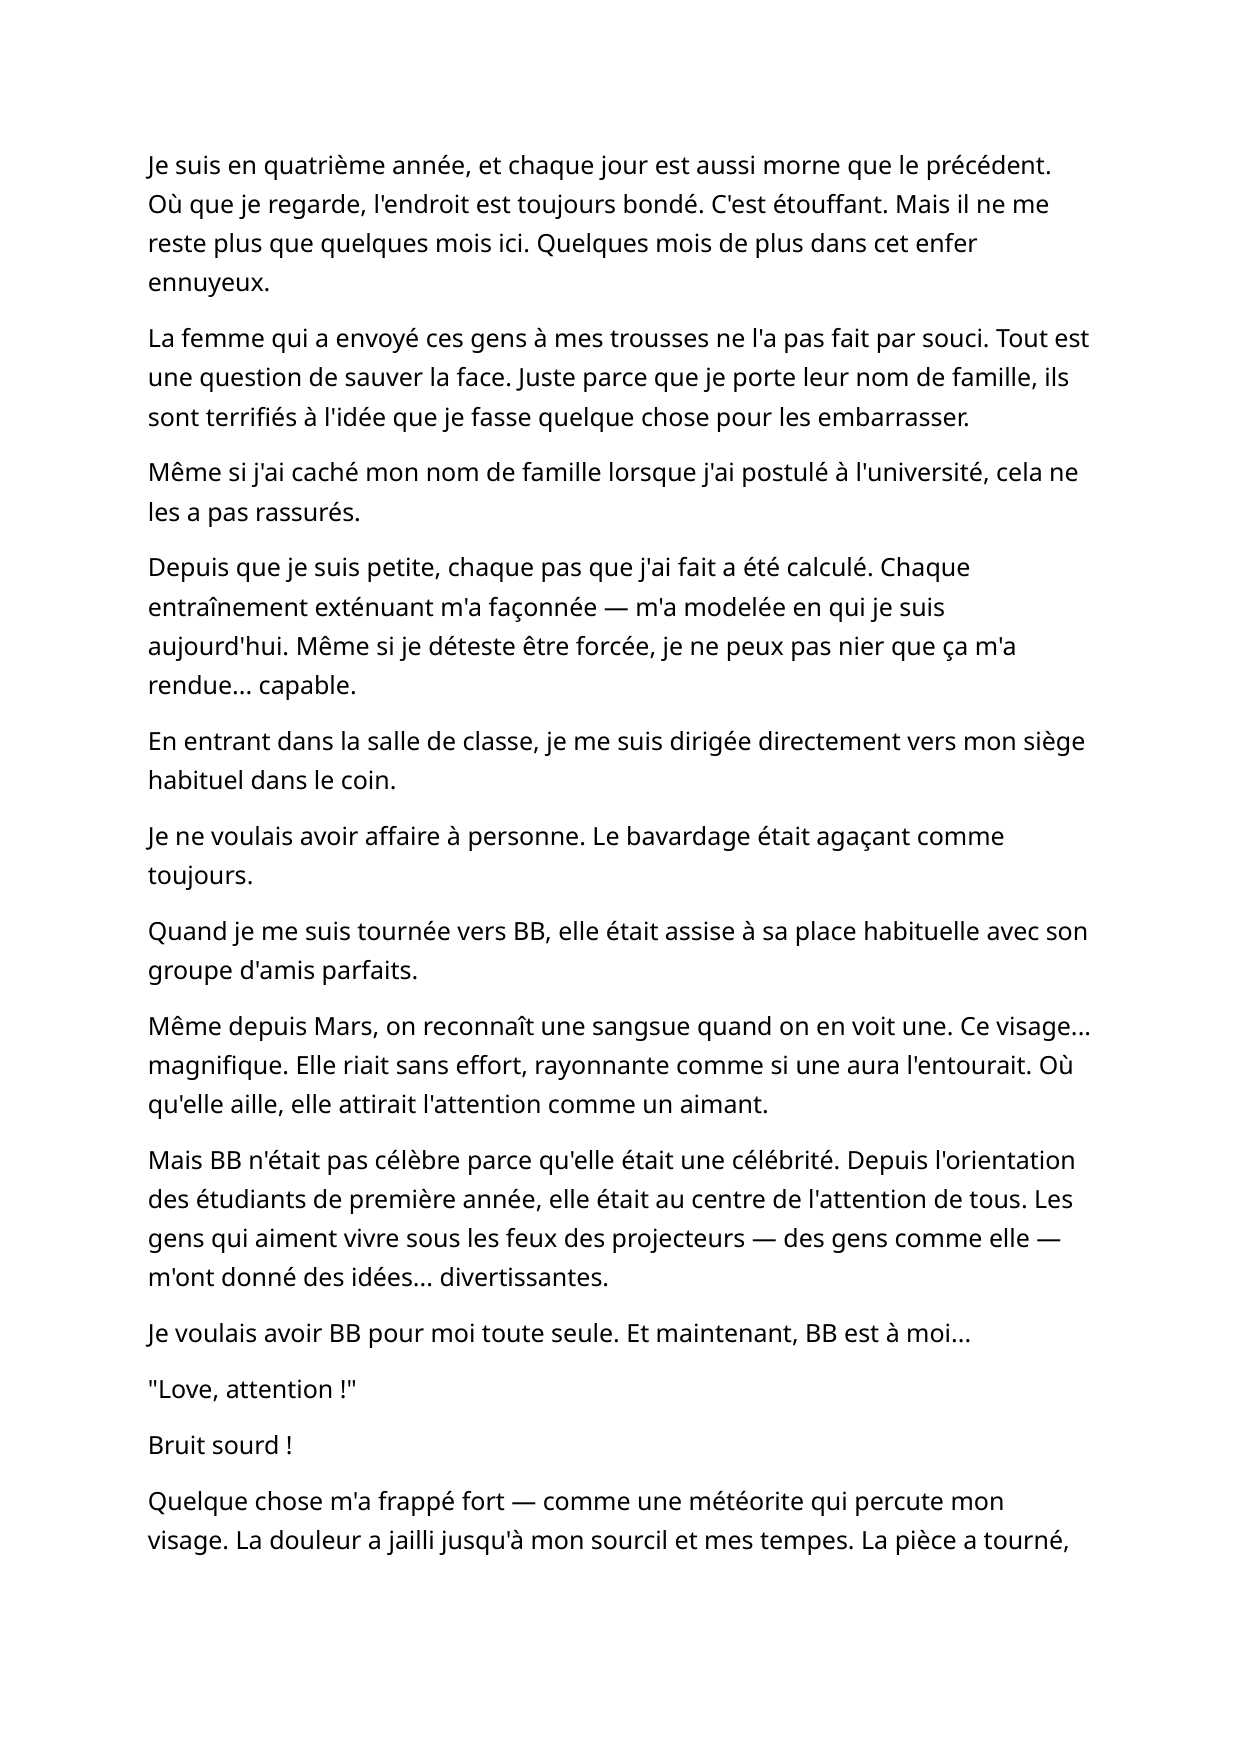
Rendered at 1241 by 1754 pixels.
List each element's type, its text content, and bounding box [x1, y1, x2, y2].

text Je voulais avoir BB pour moi toute seule. Et maintenant, BB est à moi... [148, 1316, 1093, 1350]
text "Love, attention !" [148, 1372, 1093, 1406]
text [148, 1483, 1093, 1557]
text Bruit sourd ! [148, 1428, 1093, 1462]
text Je ne voulais avoir affaire à personne. Le bavardage était agaçant comme toujours. [148, 818, 1093, 892]
text Même depuis Mars, on reconnaît une sangsue quand on en voit une. Ce visage... magnifique. Elle riait sans effort, rayonnante comme si une aura l'entourait. Où qu'elle aille, elle attirait l'attention comme un aimant. [148, 1008, 1093, 1121]
text En entrant dans la salle de classe, je me suis dirigée directement vers mon siège habituel dans le coin. [148, 723, 1093, 797]
text Depuis que je suis petite, chaque pas que j'ai fait a été calculé. Chaque entraînement exténuant m'a façonnée — m'a modelée en qui je suis aujourd'hui. Même si je déteste être forcée, je ne peux pas nier que ça m'a rendue... capable. [148, 550, 1093, 702]
text Même si j'ai caché mon nom de famille lorsque j'ai postulé à l'université, cela ne les a pas rassurés. [148, 455, 1093, 528]
text La femme qui a envoyé ces gens à mes trousses ne l'a pas fait par souci. Tout est une question de sauver la face. Juste parce que je porte leur nom de famille, ils sont terrifiés à l'idée que je fasse quelque chose pour les embarrasser. [148, 321, 1093, 433]
text Quand je me suis tournée vers BB, elle était assise à sa place habituelle avec son groupe d'amis parfaits. [148, 913, 1093, 987]
text Mais BB n'était pas célèbre parce qu'elle était une célébrité. Depuis l'orientation des étudiants de première année, elle était au centre de l'attention de tous. Les gens qui aiment vivre sous les feux des projecteurs — des gens comme elle — m'ont donné des idées... divertissantes. [148, 1143, 1093, 1294]
text Je suis en quatrième année, et chaque jour est aussi morne que le précédent. Où que je regarde, l'endroit est toujours bondé. C'est étouffant. Mais il ne me reste plus que quelques mois ici. Quelques mois de plus dans cet enfer ennuyeux. [148, 148, 1093, 299]
